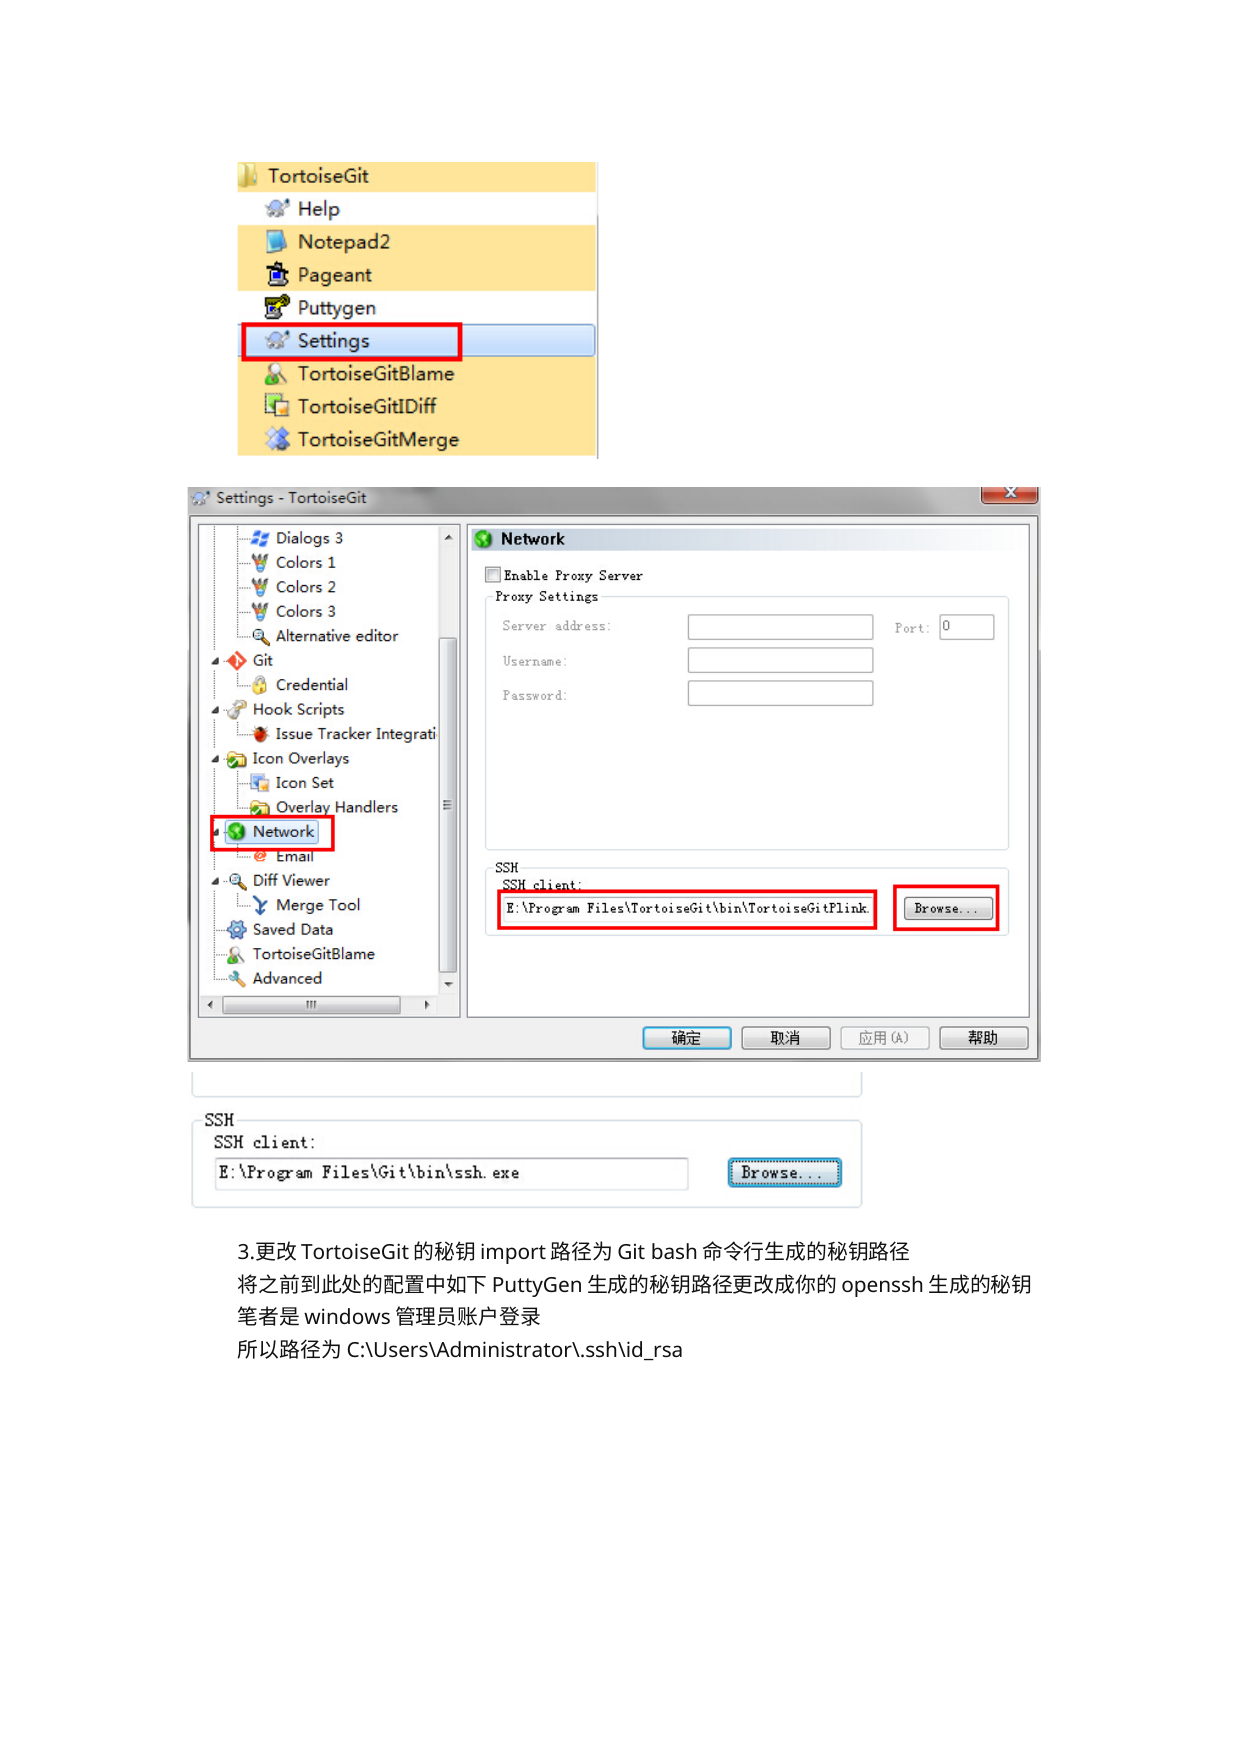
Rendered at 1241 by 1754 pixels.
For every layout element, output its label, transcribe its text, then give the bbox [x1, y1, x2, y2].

text 3.更改TortoiseGit的秘钥import路径为Git bash命令行生成的秘钥路径 [187, 1234, 1053, 1267]
picture [187, 1072, 883, 1232]
text 笔者是windows管理员账户登录 [187, 1299, 1053, 1332]
picture [187, 487, 1041, 1062]
text 将之前到此处的配置中如下PuttyGen生成的秘钥路径更改成你的openssh生成的秘钥 [187, 1267, 1053, 1299]
text 所以路径为 C:\Users\Administrator\.ssh\id_rsa [187, 1332, 1053, 1364]
picture [237, 162, 599, 459]
